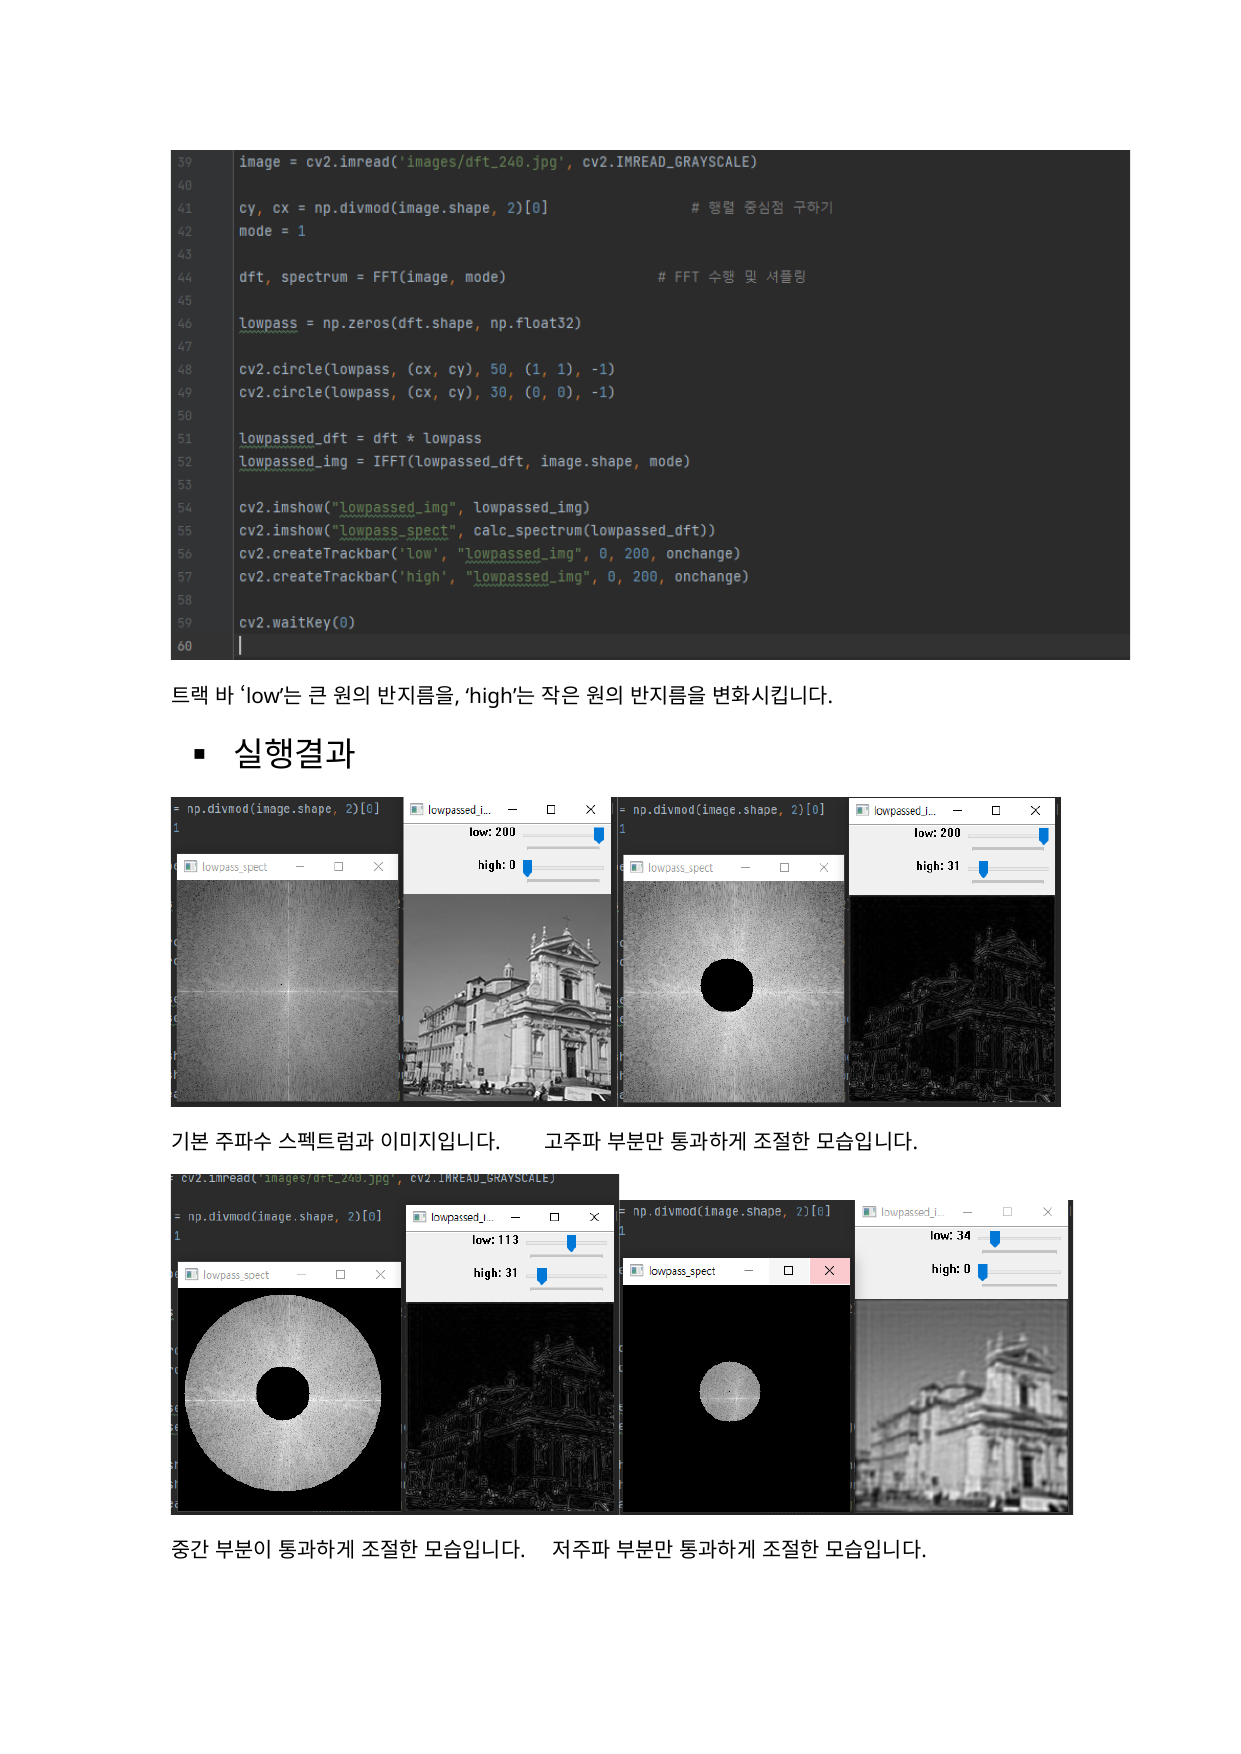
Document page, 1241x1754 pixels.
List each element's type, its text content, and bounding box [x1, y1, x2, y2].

picture [170, 797, 1061, 1107]
list 실행결과 [192, 728, 1090, 776]
text 트랙 바 ‘low’는 큰 원의 반지름을, ‘high’는 작은 원의 반지름을 변화시킵니다. [150, 679, 1090, 709]
text 기본 주파수 스펙트럼과 이미지입니다. 고주파 부분만 통과하게 조절한 모습입니다. [150, 1125, 1090, 1156]
picture [170, 1174, 1074, 1515]
text 중간 부분이 통과하게 조절한 모습입니다. 저주파 부분만 통과하게 조절한 모습입니다. [150, 1533, 1090, 1563]
picture [170, 150, 1131, 660]
